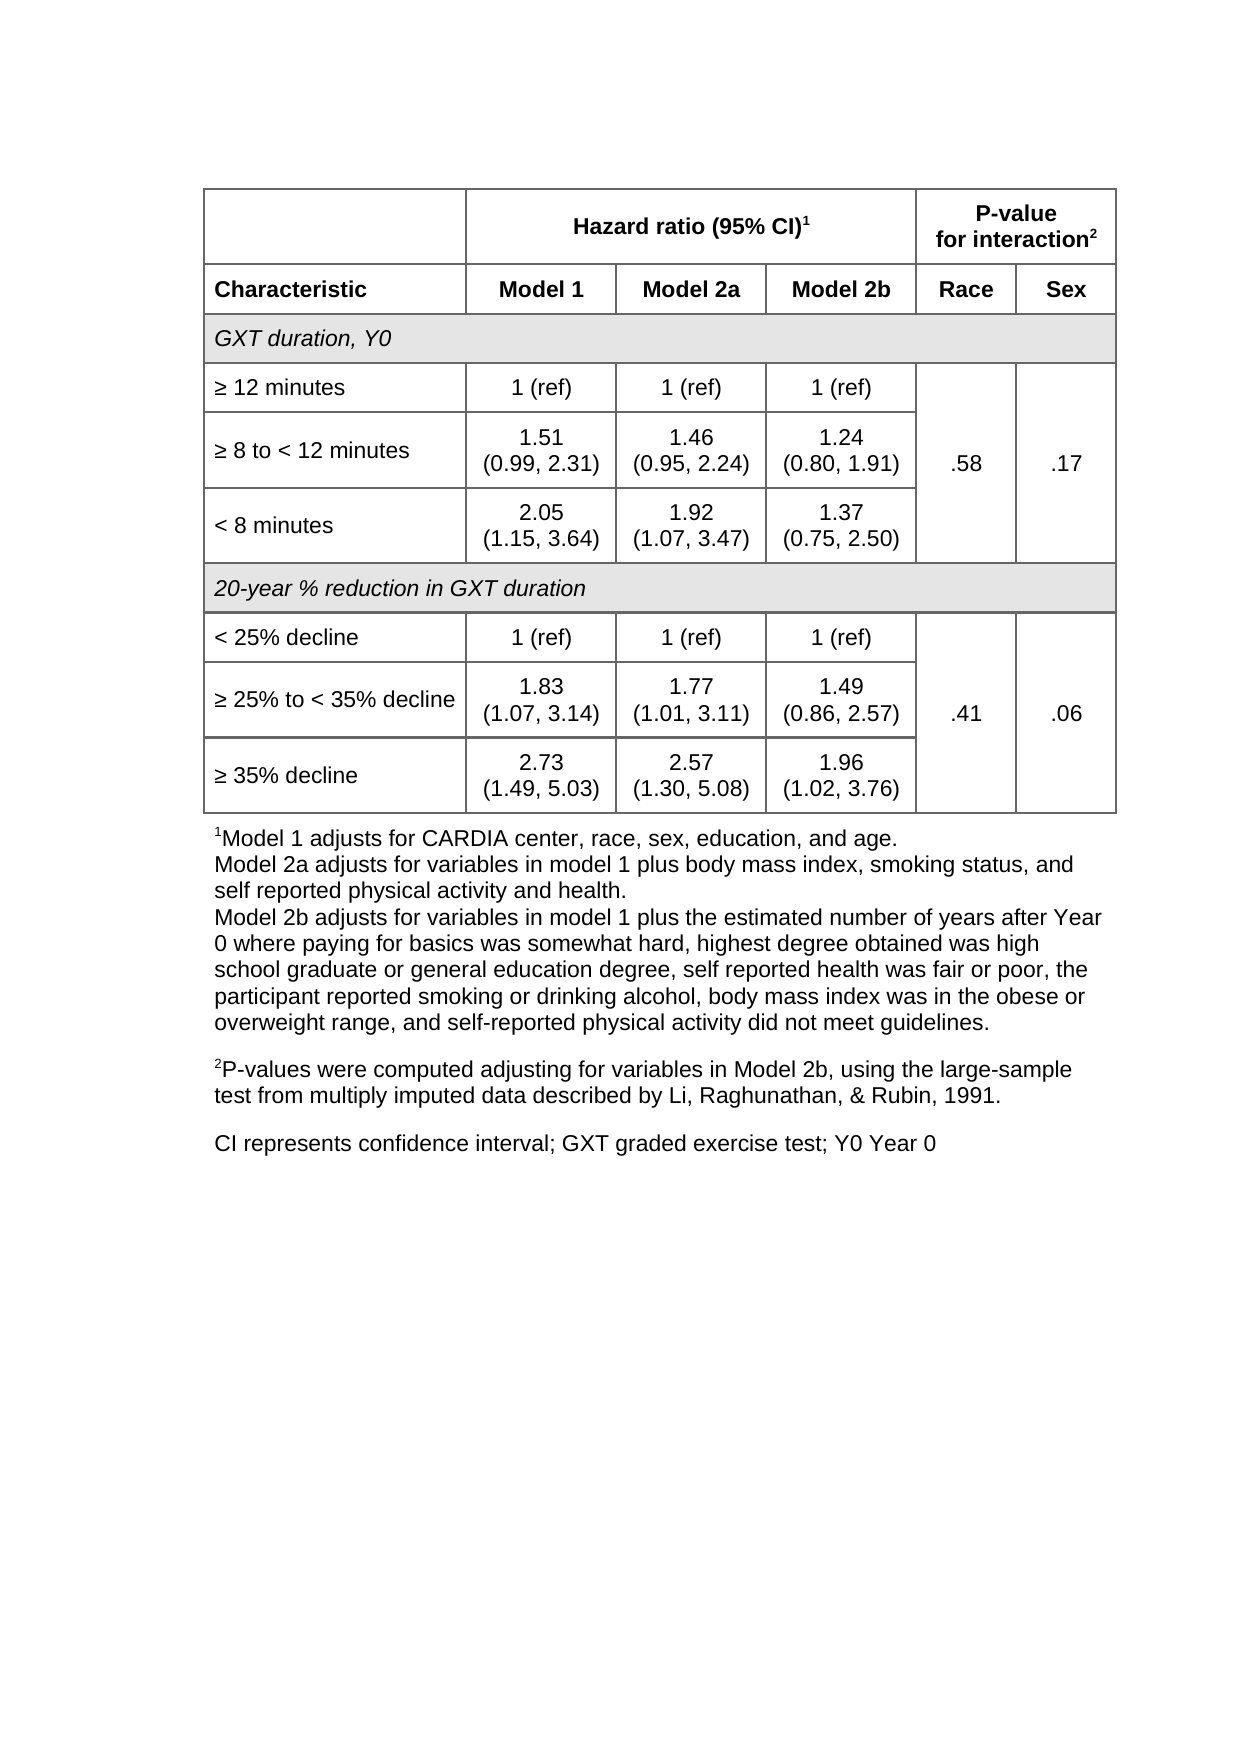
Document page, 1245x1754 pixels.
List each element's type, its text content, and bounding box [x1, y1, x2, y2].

table_cell 1.37 (0.75, 2.50) [767, 489, 915, 562]
table_cell 1.51 (0.99, 2.31) [467, 413, 615, 487]
table_cell 1.83 (1.07, 3.14) [467, 663, 615, 736]
table_cell .58 [917, 364, 1015, 562]
table_header P-value for interaction2 [917, 190, 1115, 263]
table_cell Race [917, 265, 1015, 312]
table_cell Model 2b [767, 265, 915, 312]
table_cell ≥ 35% decline [205, 739, 465, 812]
table_cell 2.05 (1.15, 3.64) [467, 489, 615, 562]
table_cell 1.24 (0.80, 1.91) [767, 413, 915, 487]
table_header [205, 190, 465, 263]
table_cell 1 (ref) [767, 614, 915, 661]
table_cell Sex [1017, 265, 1115, 312]
table_cell Model 2a [617, 265, 765, 312]
table_cell 1.92 (1.07, 3.47) [617, 489, 765, 562]
table_cell 1 (ref) [617, 364, 765, 411]
table_cell 1.49 (0.86, 2.57) [767, 663, 915, 736]
table_cell < 8 minutes [205, 489, 465, 562]
table_cell ≥ 25% to < 35% decline [205, 663, 465, 736]
table_header Hazard ratio (95% CI)1 [467, 190, 915, 263]
table_cell ≥ 12 minutes [205, 364, 465, 411]
table_cell .17 [1017, 364, 1115, 562]
table_cell 1 (ref) [467, 614, 615, 661]
table_cell ≥ 8 to < 12 minutes [205, 413, 465, 487]
table_cell Model 1 [467, 265, 615, 312]
table_cell 2P-values were computed adjusting for variables in Model 2b, using the large-sample test from multiply imputed data described by Li, Raghunathan, & Rubin, 1991. [204, 1046, 1116, 1119]
table_cell 2.73 (1.49, 5.03) [467, 739, 615, 812]
table_cell Characteristic [205, 265, 465, 312]
table_cell 1 (ref) [767, 364, 915, 411]
table_cell 1 (ref) [617, 614, 765, 661]
table_cell < 25% decline [205, 614, 465, 661]
table_cell 1.46 (0.95, 2.24) [617, 413, 765, 487]
table_cell 1Model 1 adjusts for CARDIA center, race, sex, education, and age. Model 2a adjusts for variables in model 1 plus body mass index, smoking status, and self reported physical activity and health. Model 2b adjusts for variables in model 1 plus the estimated number of years after Year 0 where paying for basics was somewhat hard, highest degree obtained was high school graduate or general education degree, self reported health was fair or poor, the participant reported smoking or drinking alcohol, body mass index was in the obese or overweight range, and self-reported physical activity did not meet guidelines. [204, 814, 1116, 1046]
table_cell 20-year % reduction in GXT duration [205, 564, 1115, 611]
table_cell .06 [1017, 614, 1115, 812]
table_cell CI represents confidence interval; GXT graded exercise test; Y0 Year 0 [204, 1119, 1116, 1166]
table_cell GXT duration, Y0 [205, 315, 1115, 362]
table_cell 1.77 (1.01, 3.11) [617, 663, 765, 736]
table_cell 1 (ref) [467, 364, 615, 411]
table_cell 1.96 (1.02, 3.76) [767, 739, 915, 812]
table_cell .41 [917, 614, 1015, 812]
table_cell 2.57 (1.30, 5.08) [617, 739, 765, 812]
